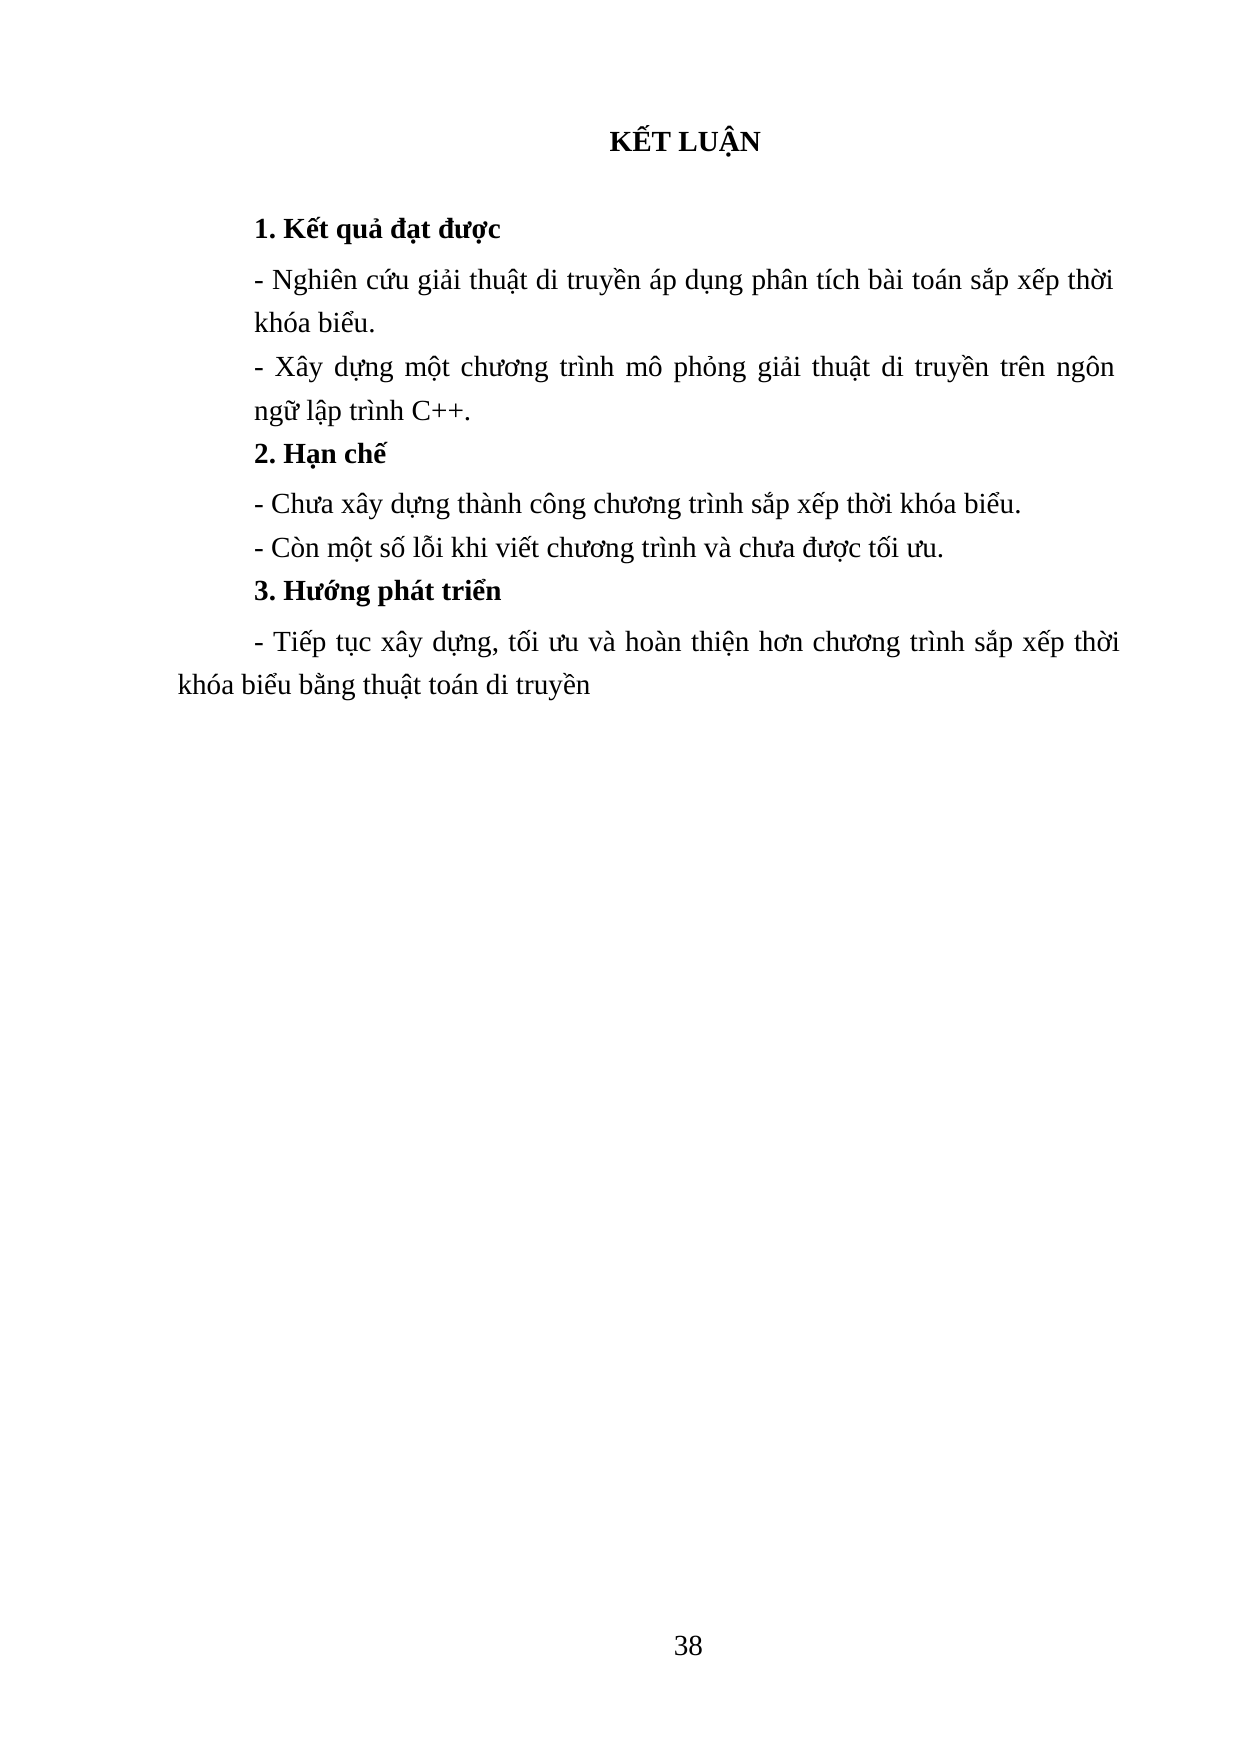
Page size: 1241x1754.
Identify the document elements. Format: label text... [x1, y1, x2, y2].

subtitle 2. Hạn chế [177, 436, 1122, 470]
text - Xây dựng một chương trình mô phỏng giải thuật di truyền trên ngôn ngữ lập trình C++. [254, 349, 1116, 426]
subtitle 3. Hướng phát triển [177, 573, 1122, 607]
text - Tiếp tục xây dựng, tối ưu và hoàn thiện hơn chương trình sắp xếp thời khóa biểu bằng thuật toán di truyền [177, 624, 1122, 701]
text - Còn một số lỗi khi viết chương trình và chưa được tối ưu. [177, 530, 1122, 563]
text - Chưa xây dựng thành công chương trình sắp xếp thời khóa biểu. [177, 486, 1122, 520]
subtitle KẾT LUẬN [177, 124, 1116, 158]
text - Nghiên cứu giải thuật di truyền áp dụng phân tích bài toán sắp xếp thời khóa biểu. [254, 262, 1116, 339]
subtitle 1. Kết quả đạt được [177, 212, 1122, 245]
